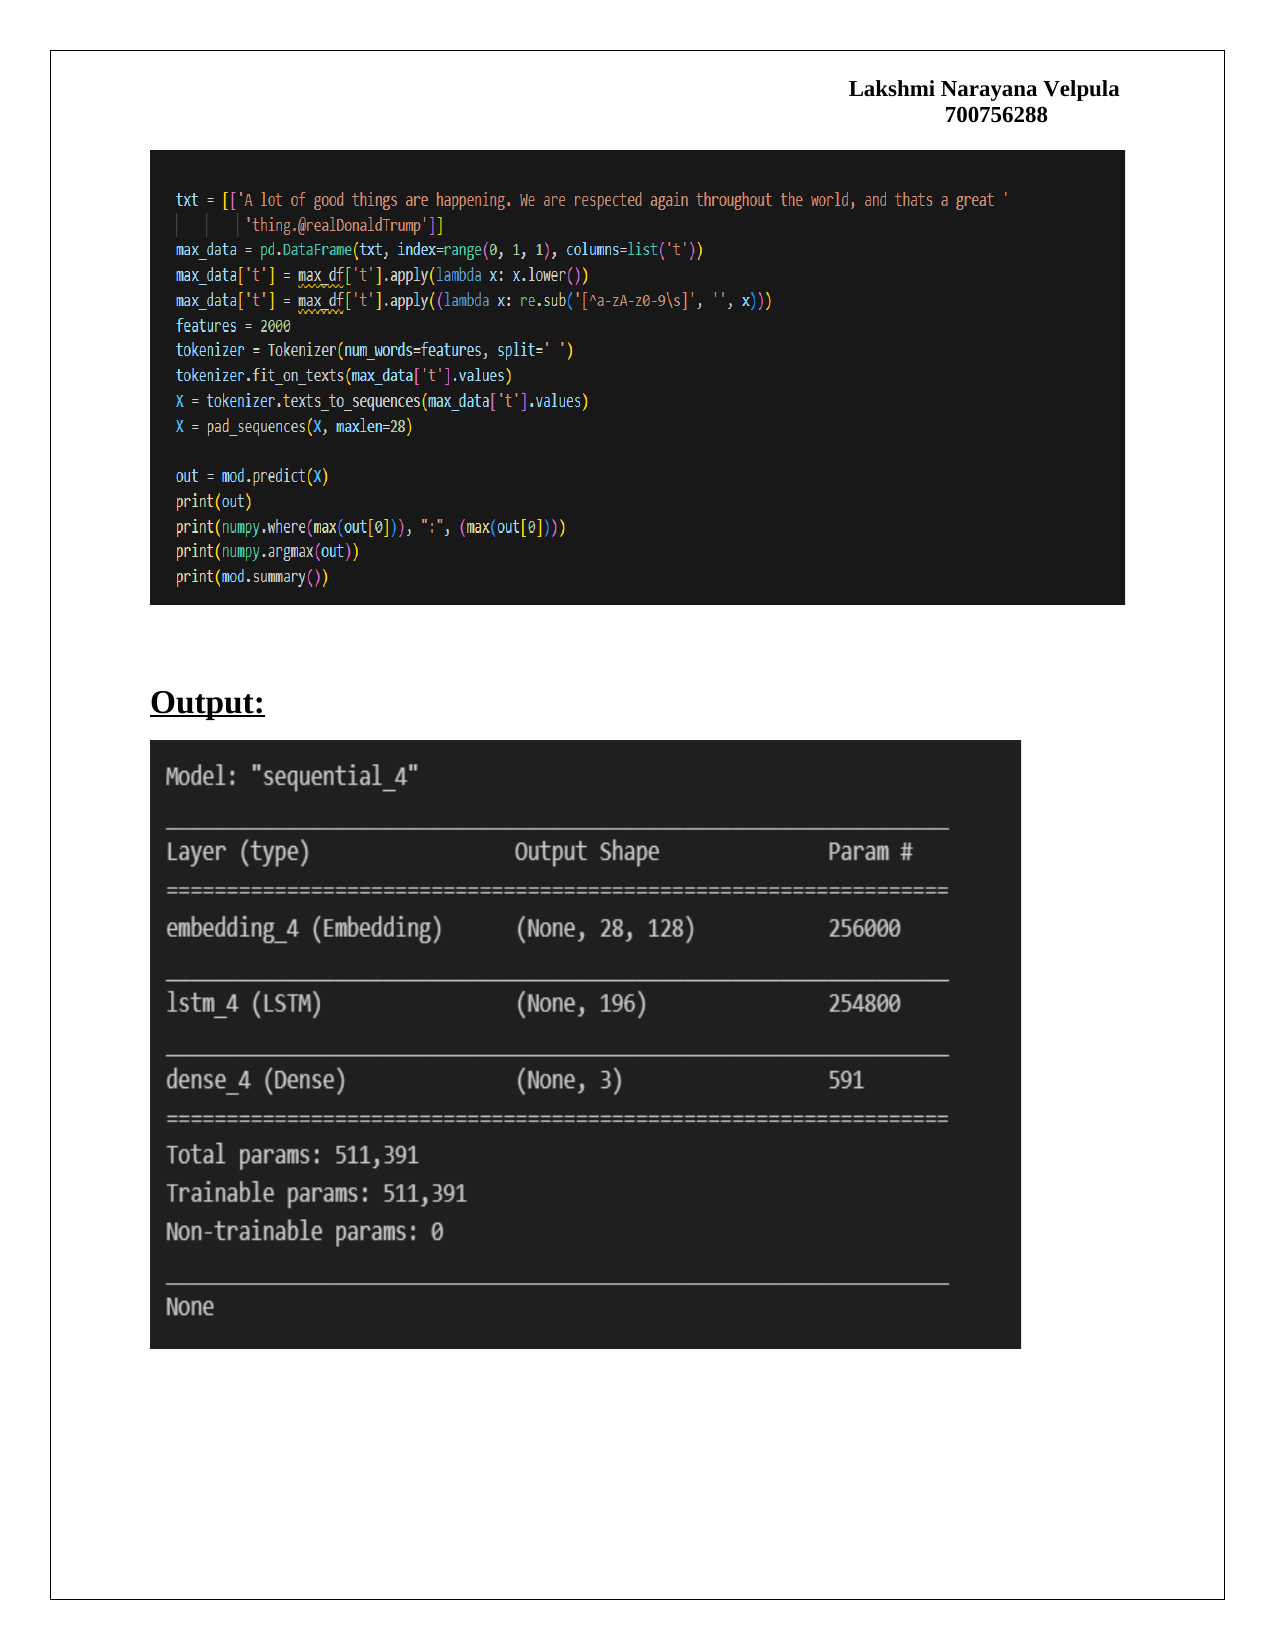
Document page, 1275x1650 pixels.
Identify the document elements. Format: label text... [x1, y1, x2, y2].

text Output: [150, 682, 1125, 720]
picture [150, 740, 1022, 1349]
picture [150, 150, 1125, 605]
